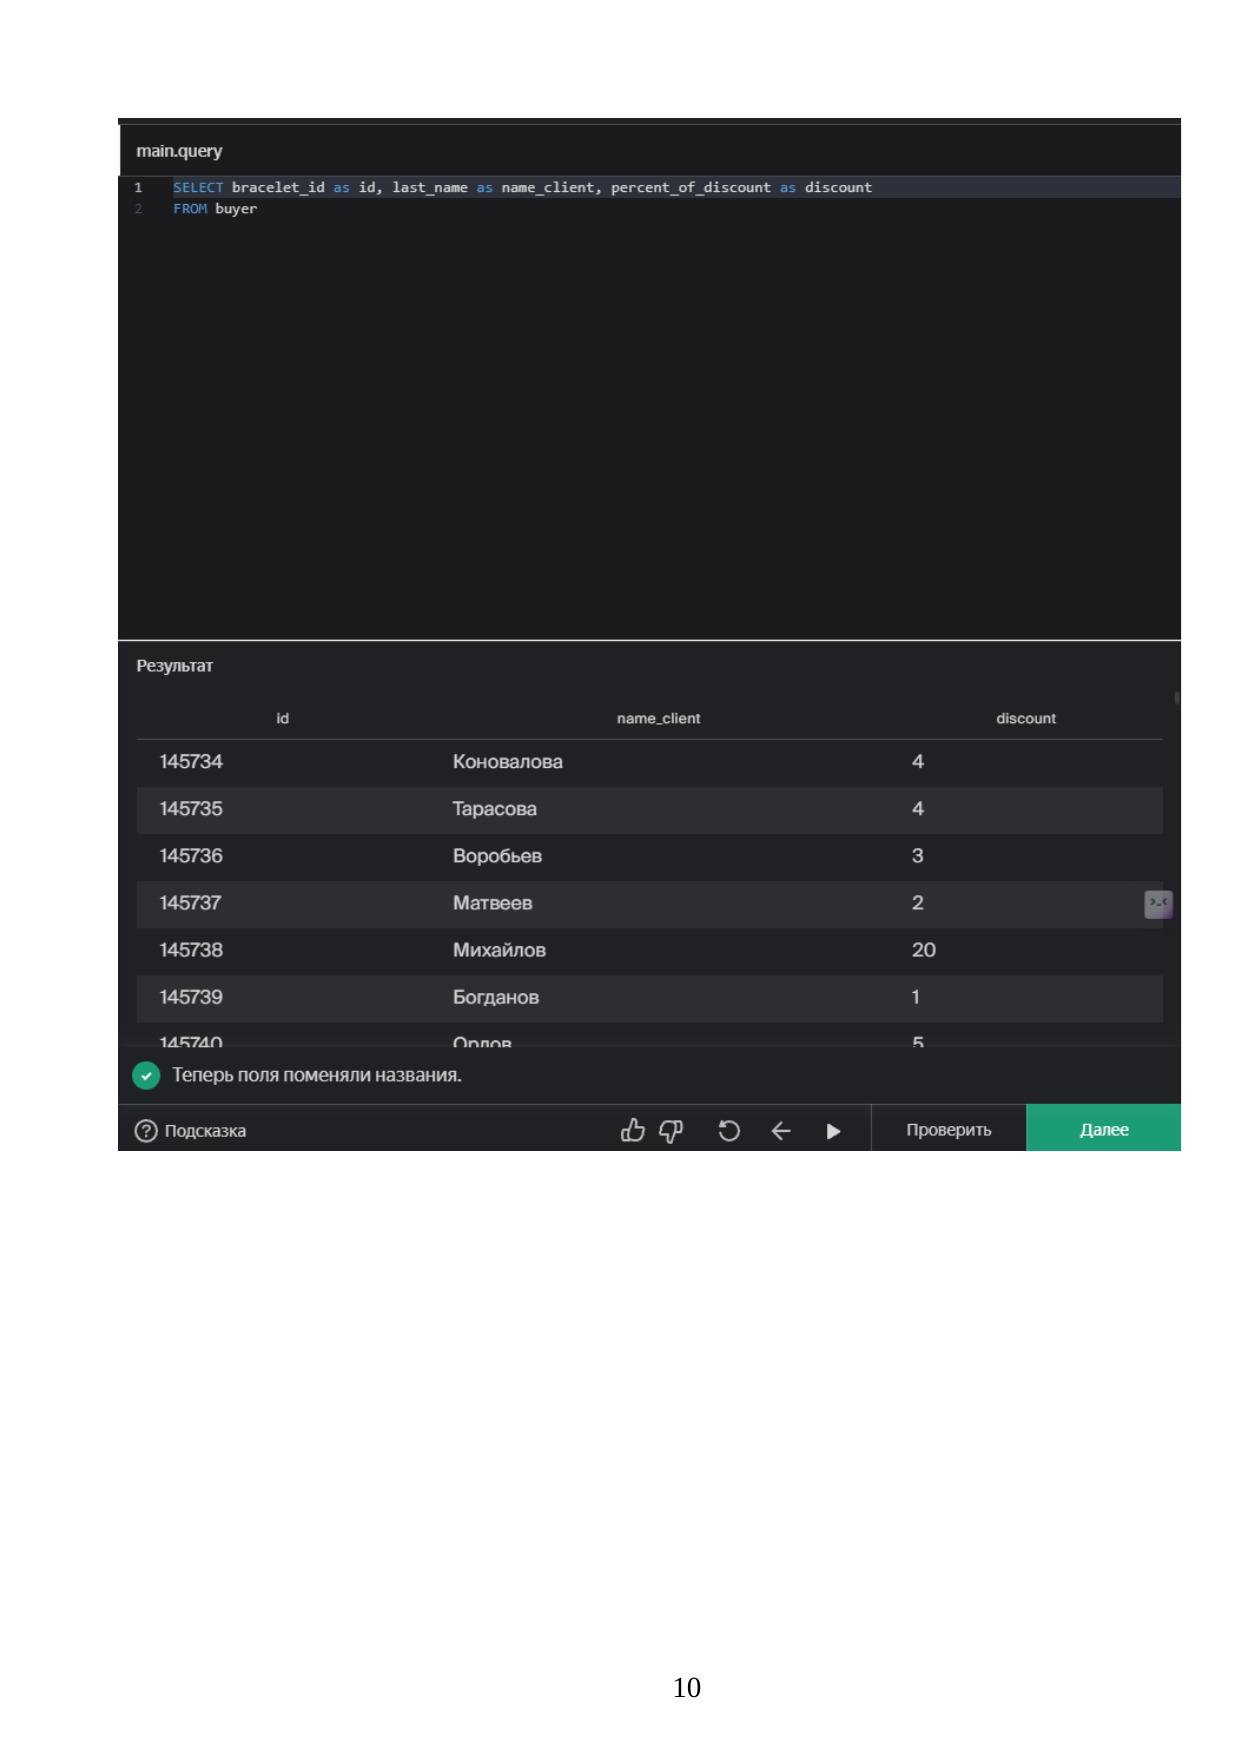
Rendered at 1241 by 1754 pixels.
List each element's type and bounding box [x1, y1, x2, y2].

picture [118, 118, 1182, 1151]
